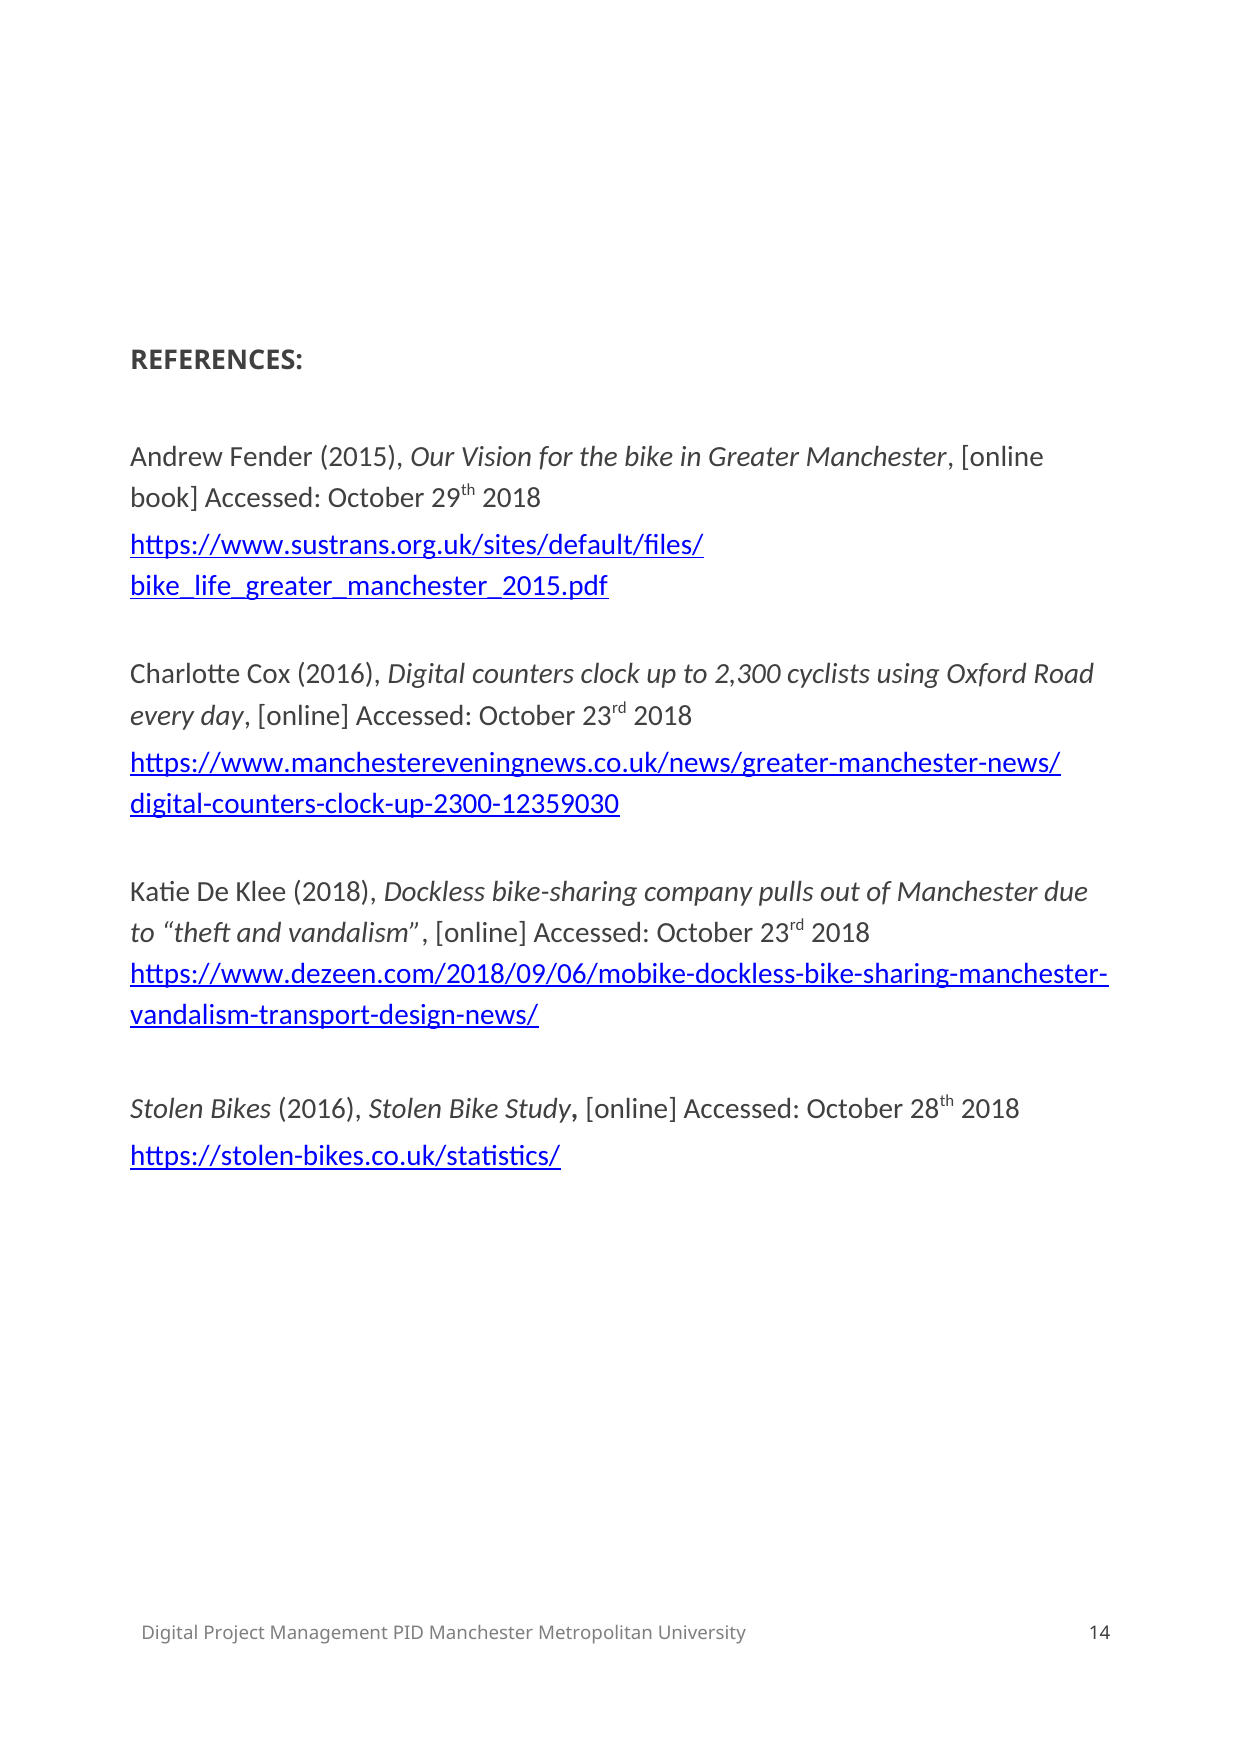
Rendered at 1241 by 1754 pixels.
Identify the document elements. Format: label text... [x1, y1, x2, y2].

text https://stolen-bikes.co.uk/statistics/ [130, 1137, 1110, 1173]
text https://www.sustrans.org.uk/sites/default/files/bike_life_greater_manchester_2015.pdf [130, 526, 1110, 603]
text Charlotte Cox (2016), Digital counters clock up to 2,300 cyclists using Oxford Road every day, [online] Accessed: October 23rd 2018 [130, 656, 1110, 732]
text Andrew Fender (2015), Our Vision for the bike in Greater Manchester, [online book] Accessed: October 29th 2018 [130, 438, 1110, 515]
text https://www.manchestereveningnews.co.uk/news/greater-manchester-news/digital-counters-clock-up-2300-12359030 [130, 744, 1110, 820]
text Katie De Klee (2018), Dockless bike-sharing company pulls out of Manchester due to “theft and vandalism”, [online] Accessed: October 23rd 2018 https://www.dezeen.com/2018/09/06/mobike-dockless-bike-sharing-manchester-vandalism-transport-design-news/ [130, 873, 1110, 1032]
text Stolen Bikes (2016), Stolen Bike Study, [online] Accessed: October 28th 2018 [130, 1090, 1110, 1126]
text REFERENCES: [130, 341, 1110, 378]
